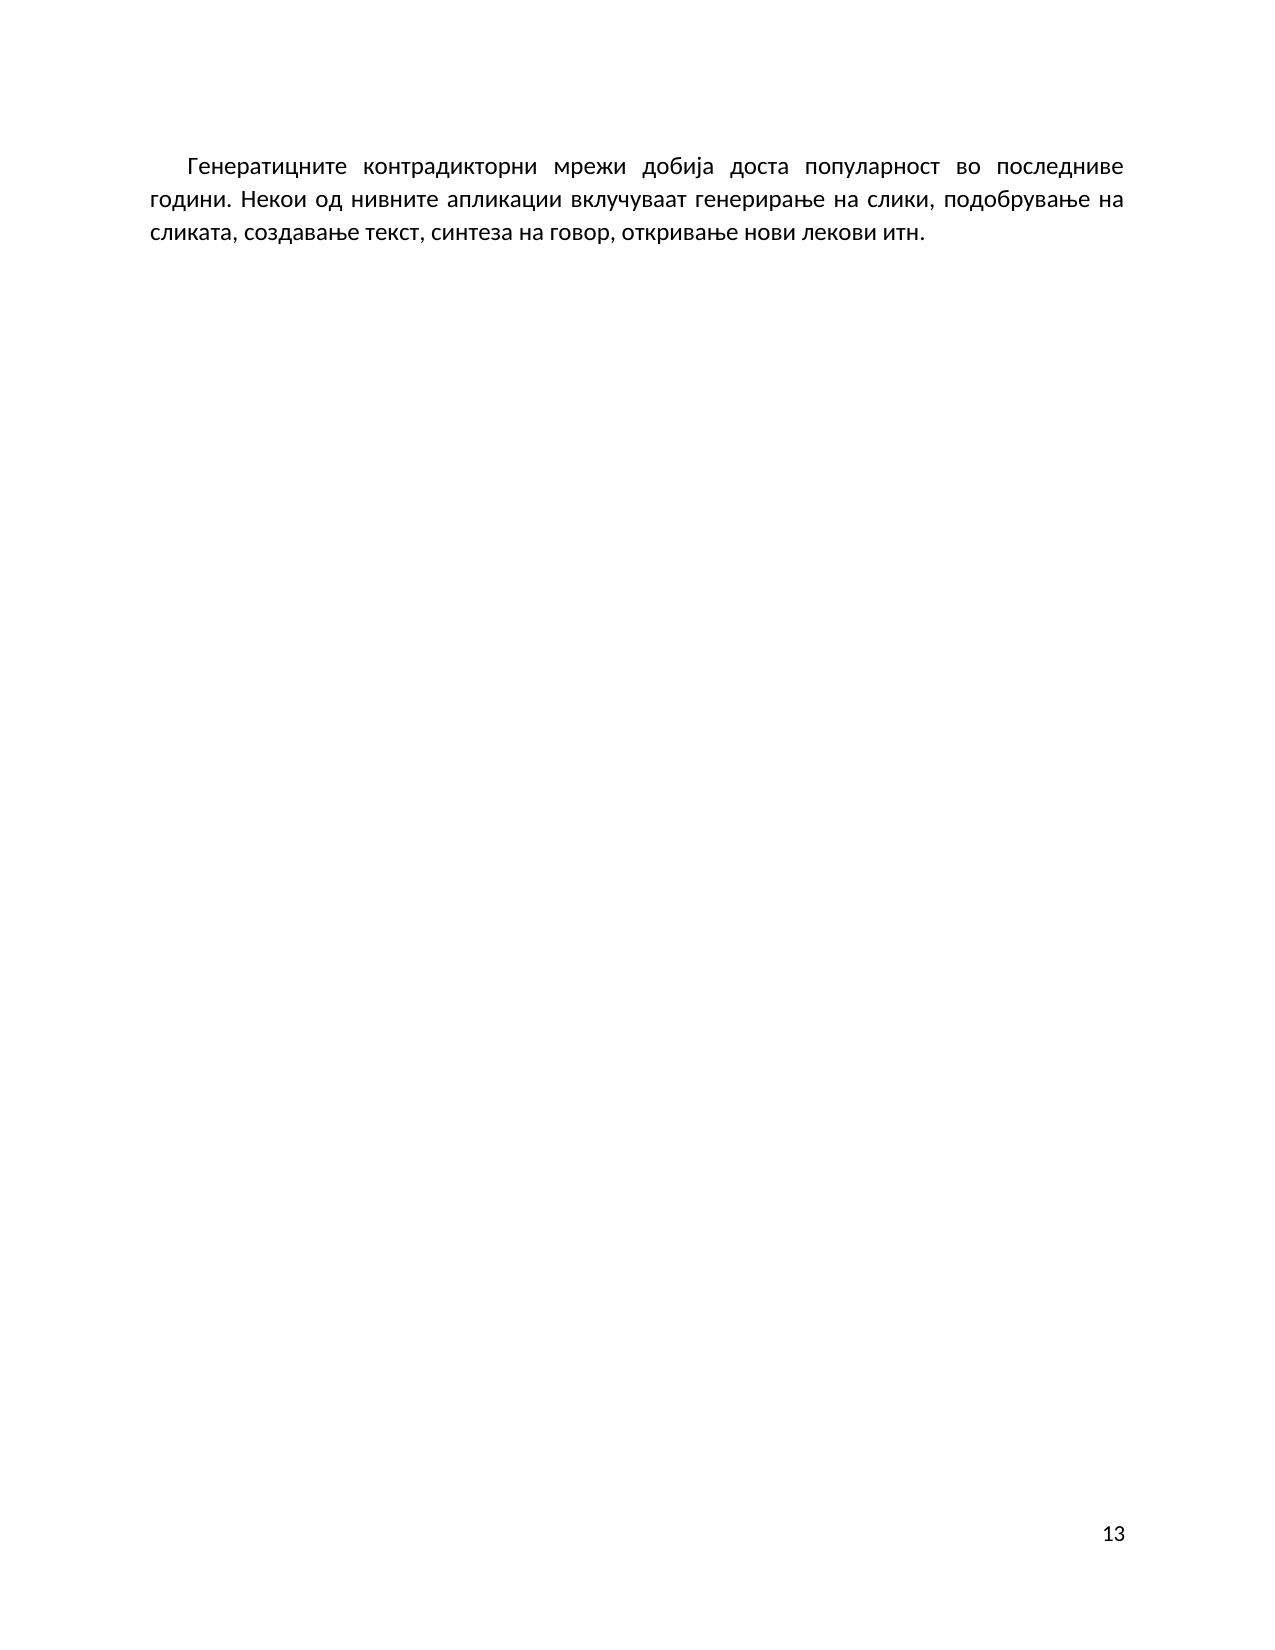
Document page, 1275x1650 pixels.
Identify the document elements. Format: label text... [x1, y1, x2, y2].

text Генератицните контрадикторни мрежи добија доста популарност во последниве години. Некои од нивните апликации вклучуваат генерирање на слики, подобрување на сликата, создавање текст, синтеза на говор, откривање нови лекови итн. [150, 150, 1125, 246]
